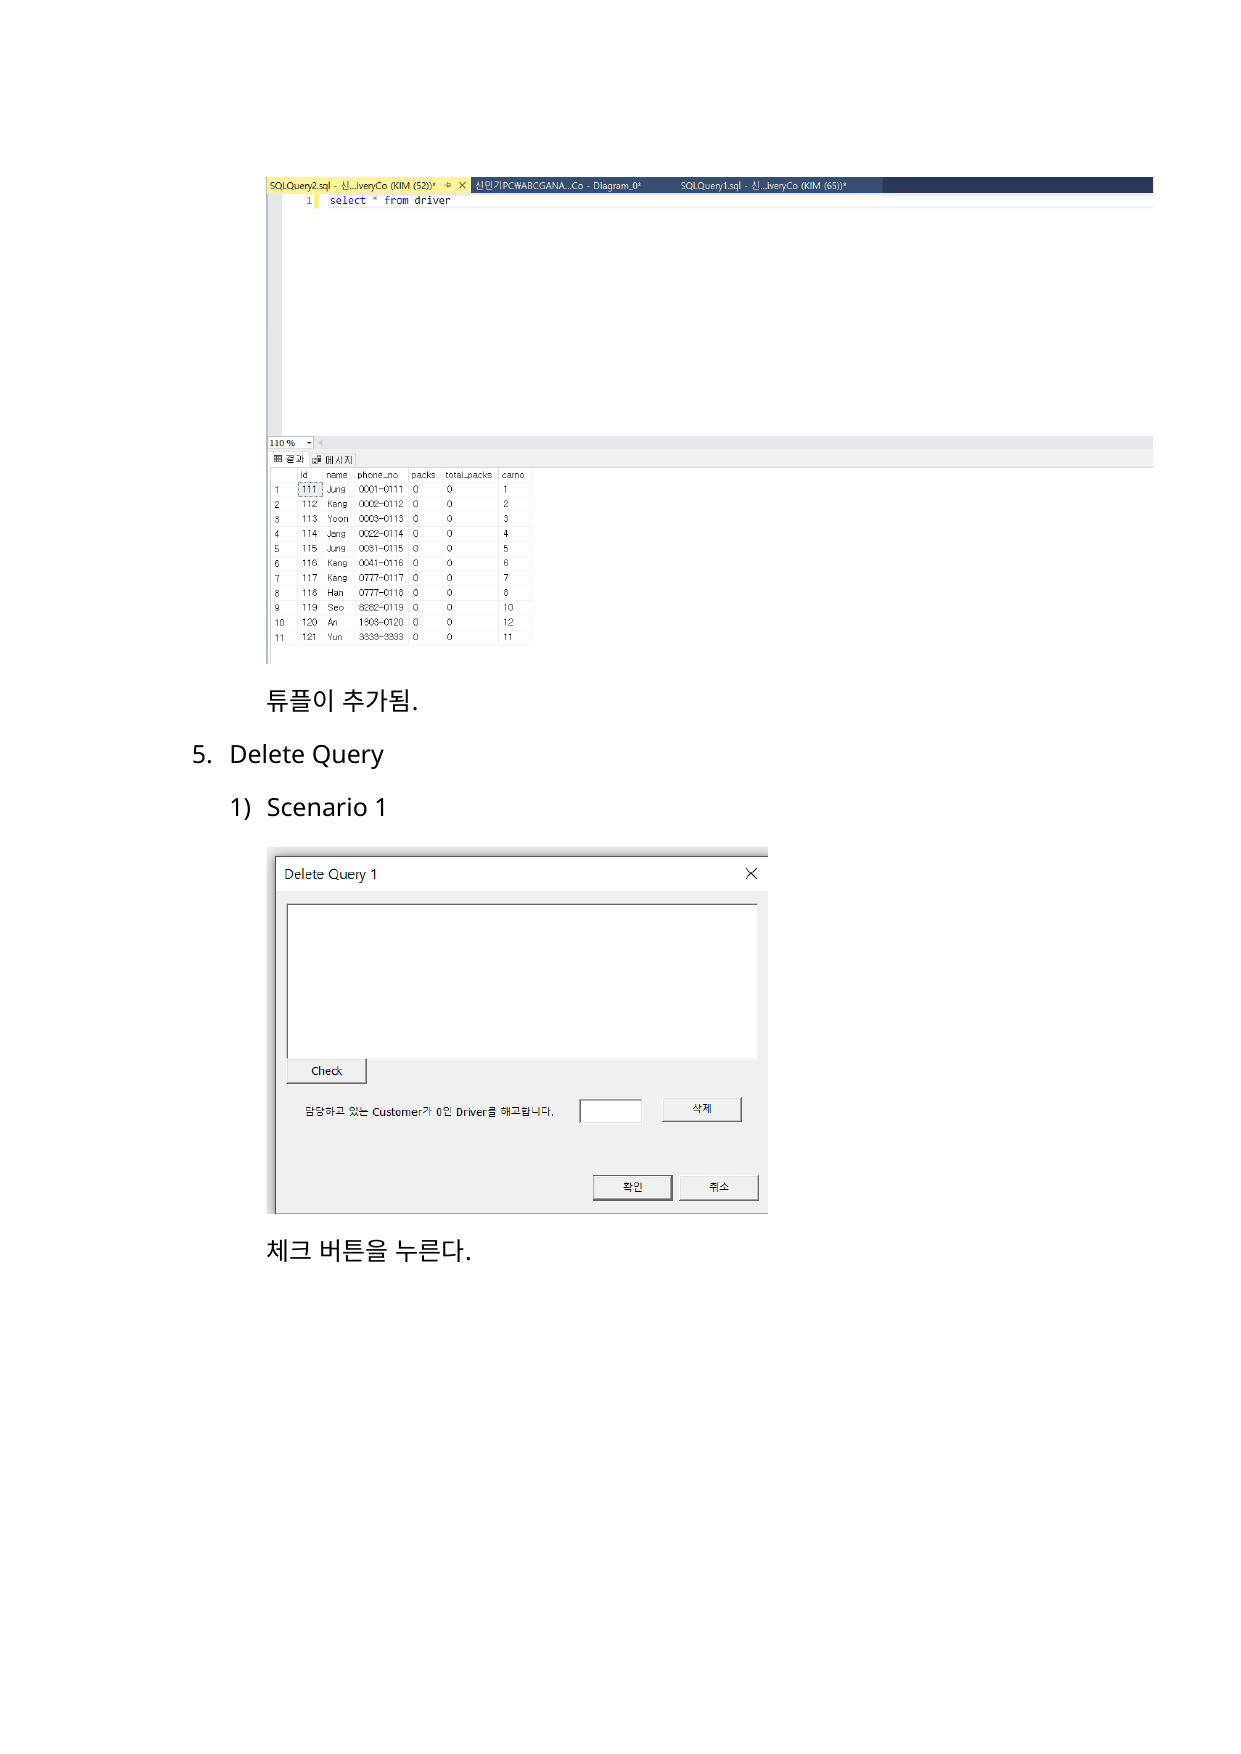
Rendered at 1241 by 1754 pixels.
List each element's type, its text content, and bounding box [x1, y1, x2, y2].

picture [266, 842, 768, 1214]
list 체크 버튼을 누른다. [267, 1232, 1090, 1268]
list 튜플이 추가됨. [267, 682, 1090, 718]
picture [266, 177, 1154, 664]
list Delete Query [192, 737, 1090, 771]
list Scenario 1 [229, 789, 1090, 823]
